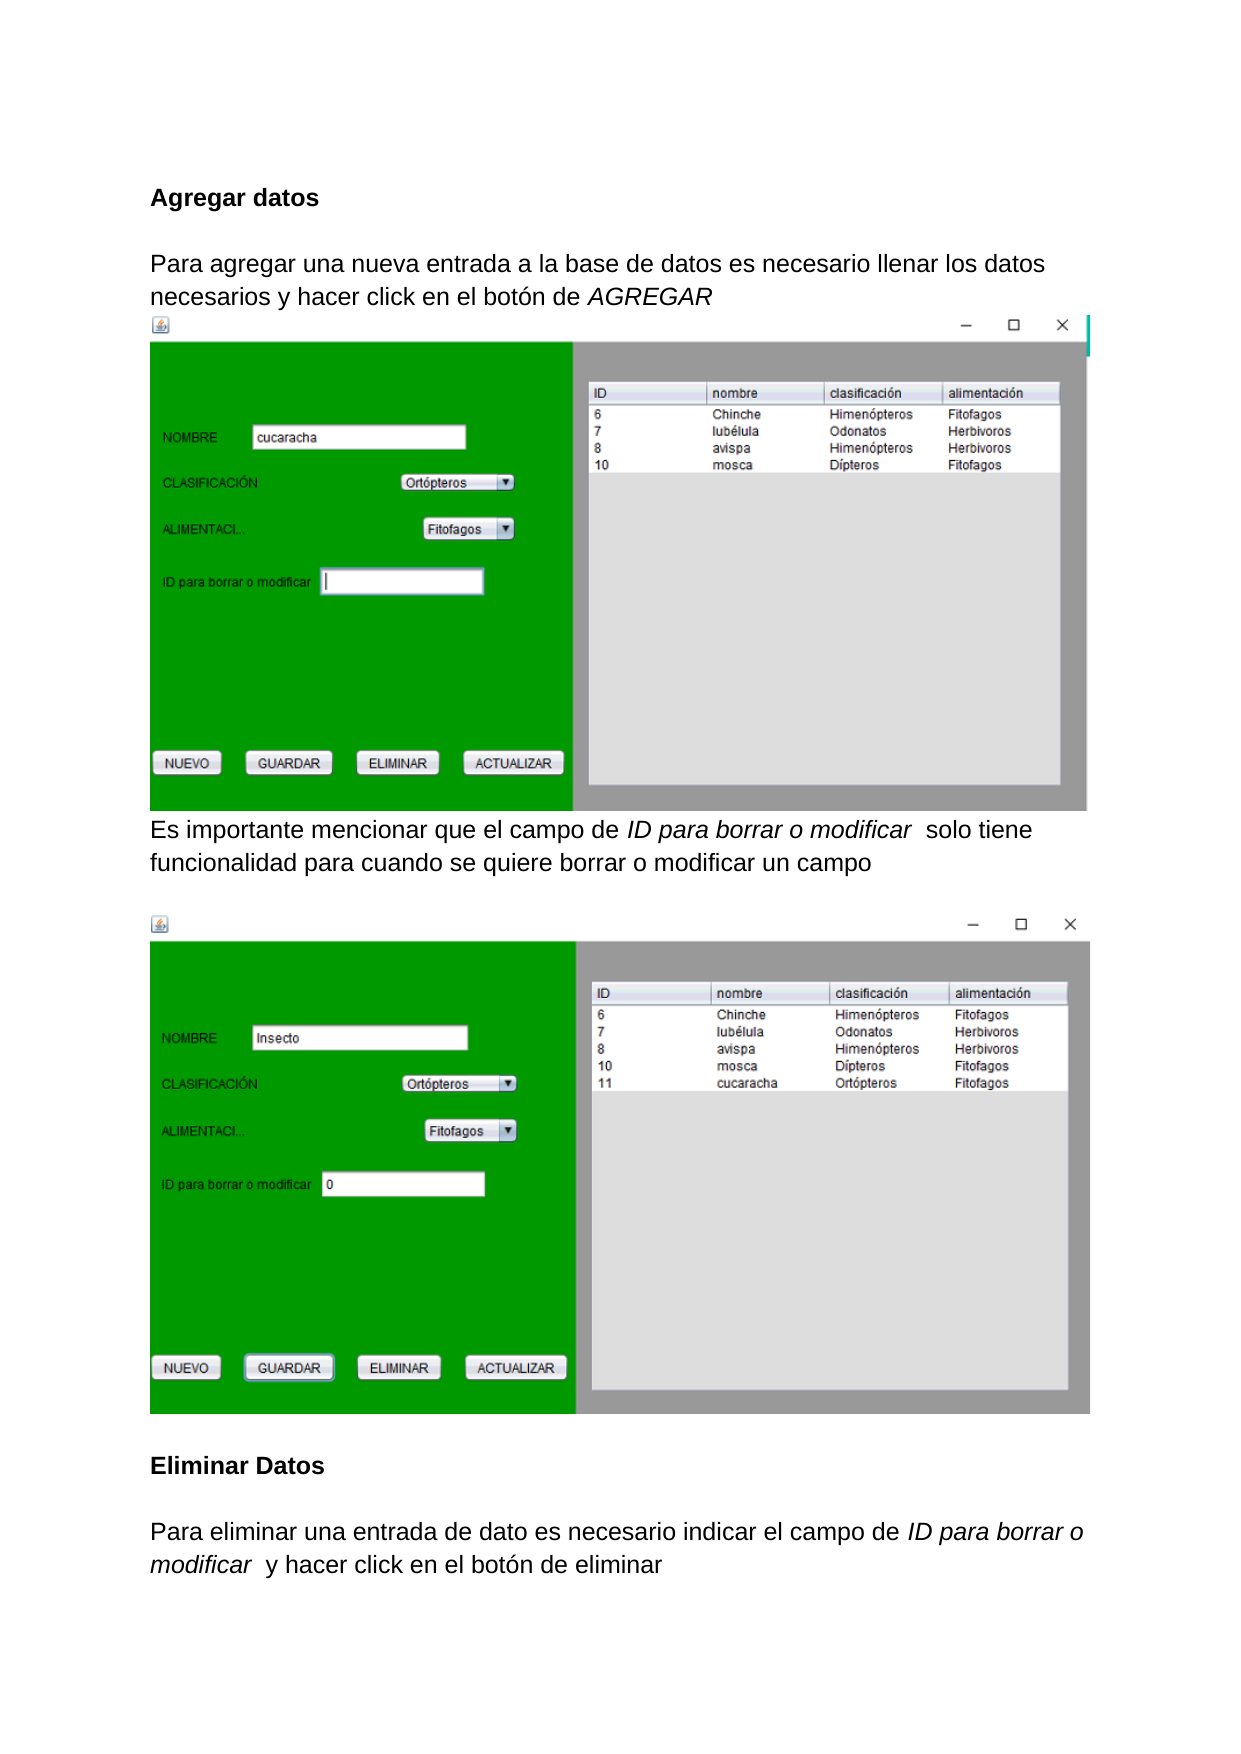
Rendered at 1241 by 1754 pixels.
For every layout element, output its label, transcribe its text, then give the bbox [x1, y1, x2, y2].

text Agregar datos [150, 183, 1090, 212]
text Eliminar Datos [150, 1451, 1090, 1479]
text Para eliminar una entrada de dato es necesario indicar el campo de ID para borrar o modificar y hacer click en el botón de eliminar [150, 1517, 1090, 1578]
text Para agregar una nueva entrada a la base de datos es necesario llenar los datos necesarios y hacer click en el botón de AGREGAR [150, 249, 1090, 311]
picture [150, 913, 1091, 1414]
text Es importante mencionar que el campo de ID para borrar o modificar solo tiene funcionalidad para cuando se quiere borrar o modificar un campo [150, 815, 1090, 877]
picture [150, 315, 1091, 811]
